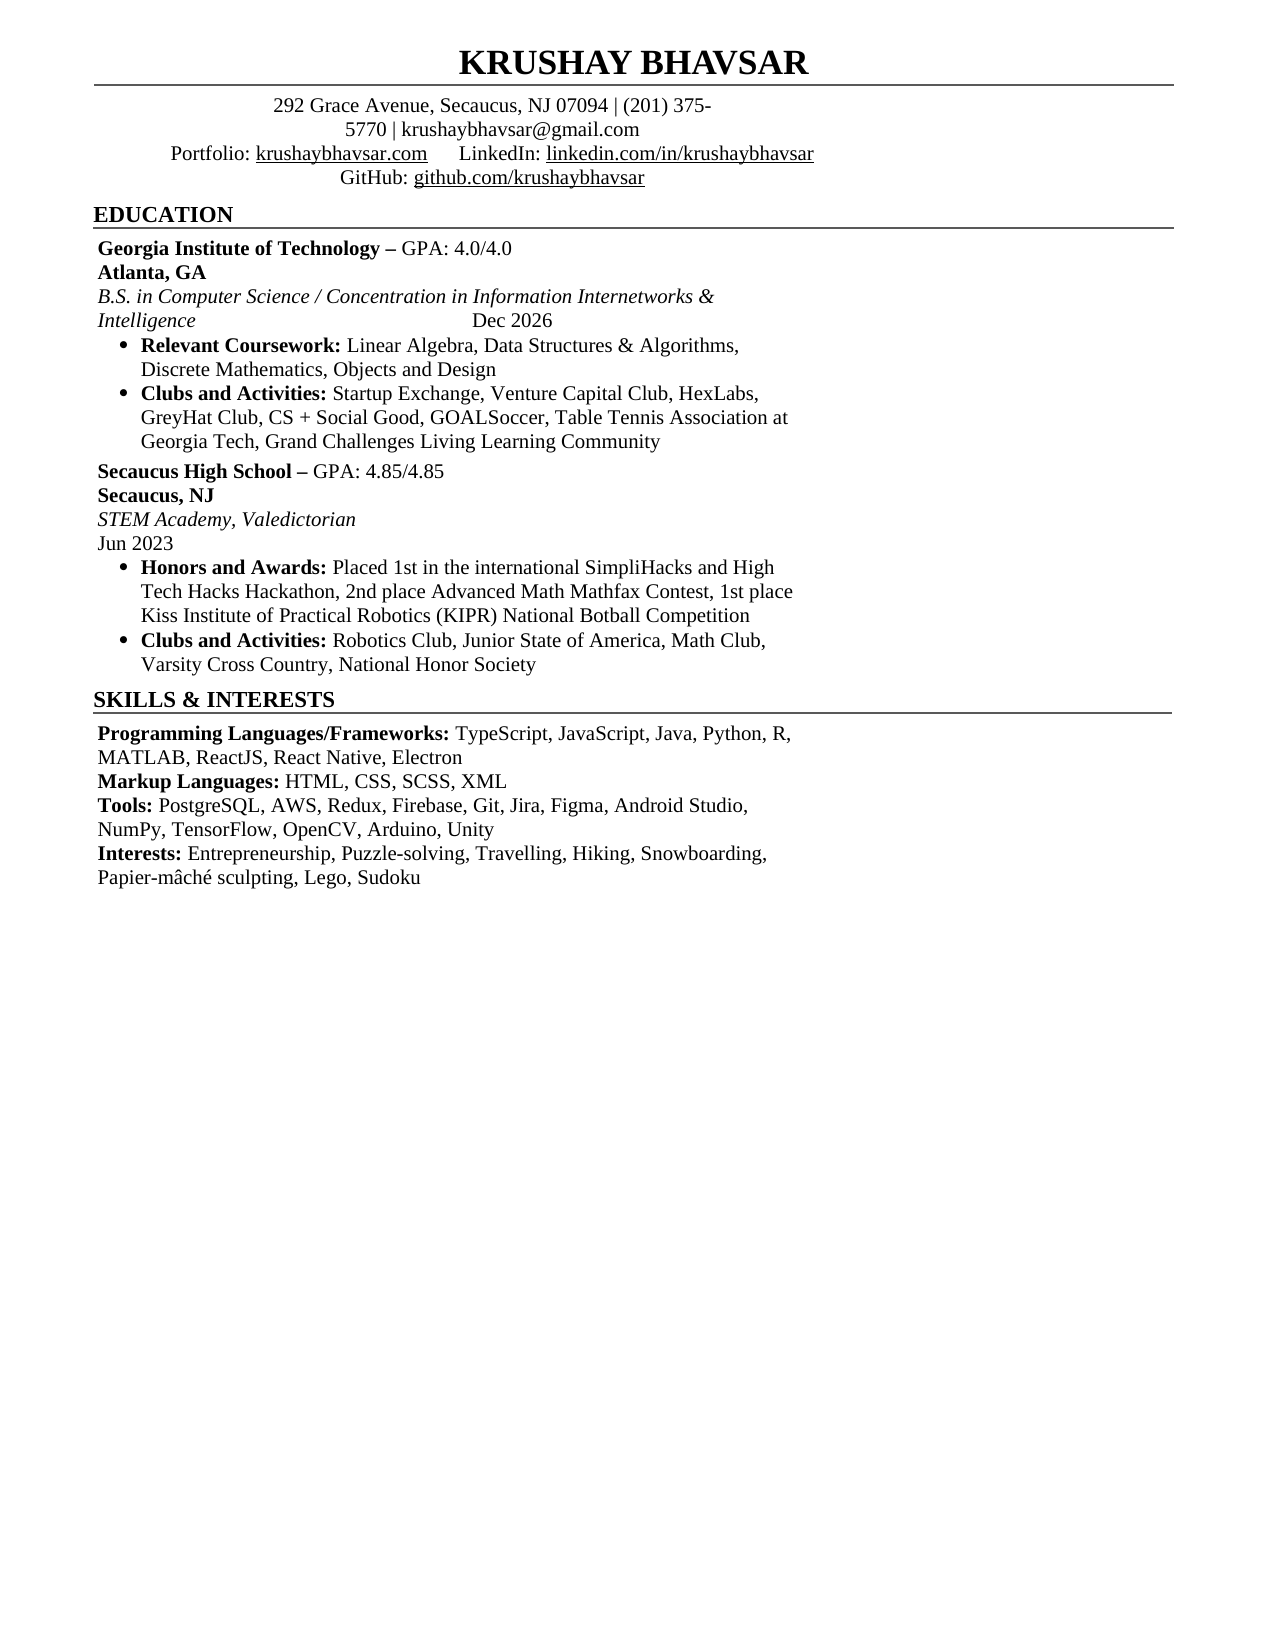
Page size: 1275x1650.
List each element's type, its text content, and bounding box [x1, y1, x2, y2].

table_header 292 Grace Avenue, Secaucus, NJ 07094 | (201) 375-5770 | krushaybhavsar@gmail.com Portfolio: krushaybhavsar.com LinkedIn: linkedin.com/in/krushaybhavsar GitHub: github.com/krushaybhavsar [0, 85, 909, 191]
table_header Georgia Institute of Technology – GPA: 4.0/4.0 Atlanta, GA B.S. in Computer Science / Concentration in Information Internetworks & Intelligence Dec 2026 Relevant Coursework: Linear Algebra, Data Structures & Algorithms, Discrete Mathematics, Objects and Design Clubs and Activities: Startup Exchange, Venture Capital Club, HexLabs, GreyHat Club, CS + Social Good, GOALSoccer, Table Tennis Association at Georgia Tech, Grand Challenges Living Learning Community Secaucus High School – GPA: 4.85/4.85 Secaucus, NJ STEM Academy, Valedictorian Jun 2023 Honors and Awards: Placed 1st in the international SimpliHacks and High Tech Hacks Hackathon, 2nd place Advanced Math Mathfax Contest, 1st place Kiss Institute of Practical Robotics (KIPR) National Botball Competition Clubs and Activities: Robotics Club, Junior State of America, Math Club, Varsity Cross Country, National Honor Society [0, 229, 872, 676]
table_header Programming Languages/Frameworks: TypeScript, JavaScript, Java, Python, R, MATLAB, ReactJS, React Native, Electron Markup Languages: HTML, CSS, SCSS, XML Tools: PostgreSQL, AWS, Redux, Firebase, Git, Jira, Figma, Android Studio, NumPy, TensorFlow, OpenCV, Arduino, Unity Interests: Entrepreneurship, Puzzle-solving, Travelling, Hiking, Snowboarding, Papier-mâché sculpting, Lego, Sudoku [0, 713, 872, 889]
title Krushay Bhavsar [94, 47, 1174, 84]
subtitle SKILLS & Interests [93, 688, 1172, 712]
subtitle EDUCATION [93, 203, 1174, 227]
